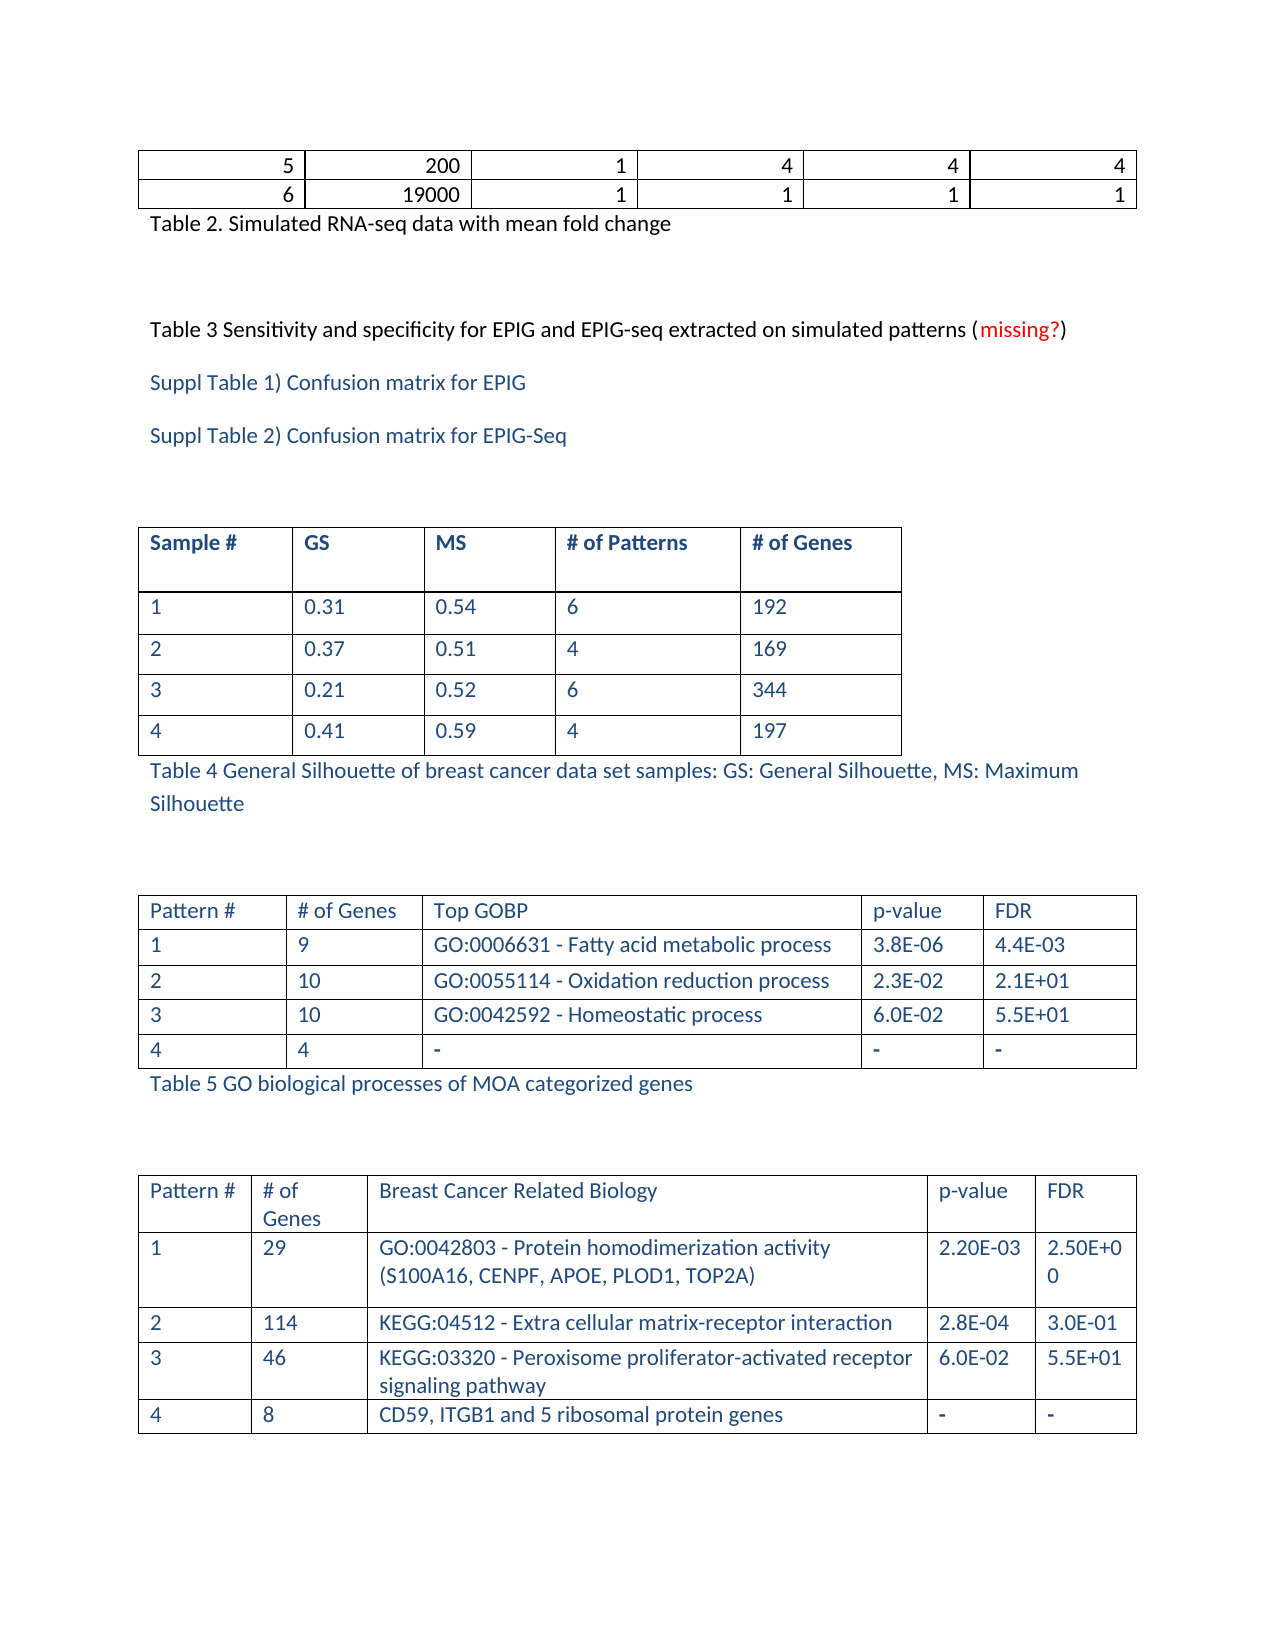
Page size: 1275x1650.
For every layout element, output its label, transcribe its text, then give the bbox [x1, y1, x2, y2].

table_cell 169 [741, 635, 901, 674]
table_cell GO:0055114 - Oxidation reduction process [423, 966, 861, 999]
table_cell 1 [804, 180, 969, 208]
table_cell 5.5E+01 [984, 1000, 1136, 1034]
table_cell 344 [741, 675, 901, 715]
table_header Pattern # [139, 1176, 251, 1232]
table_cell 2 [139, 1308, 251, 1342]
table_cell 4 [139, 1400, 251, 1433]
table_cell 0.59 [425, 716, 555, 755]
table_header p-value [862, 896, 983, 929]
table_cell 2.1E+01 [984, 966, 1136, 999]
table_cell 3 [139, 1000, 286, 1034]
table_cell 192 [741, 593, 901, 633]
table_cell 4 [971, 151, 1136, 179]
table_cell 0.31 [293, 593, 424, 633]
table_cell 6 [139, 180, 304, 208]
table_cell - [928, 1400, 1035, 1433]
table_cell 4 [556, 635, 740, 674]
table_cell GO:0042803 - Protein homodimerization activity (S100A16, CENPF, APOE, PLOD1, TOP2A) [368, 1233, 927, 1307]
table_cell 1 [472, 180, 637, 208]
table_cell 1 [139, 930, 286, 965]
table_cell 29 [252, 1233, 367, 1307]
text Table 4 General Silhouette of breast cancer data set samples: GS: General Silhouette, MS: Maximum Silhouette [150, 756, 1125, 817]
table_header # of Genes [741, 528, 901, 591]
table_cell - [1036, 1400, 1136, 1433]
table_cell 6.0E-02 [862, 1000, 983, 1034]
table_cell 1 [139, 593, 292, 633]
table_cell 2 [139, 966, 286, 999]
table_cell 0.51 [425, 635, 555, 674]
table_cell 0.41 [293, 716, 424, 755]
table_cell - [423, 1035, 861, 1068]
table_cell 4 [287, 1035, 422, 1068]
table_cell 2.3E-02 [862, 966, 983, 999]
table_cell 4 [804, 151, 969, 179]
table_header Sample # [139, 528, 292, 591]
table_cell 4 [139, 1035, 286, 1068]
table_cell 1 [638, 180, 803, 208]
table_cell 19000 [306, 180, 471, 208]
text Table 3 Sensitivity and specificity for EPIG and EPIG-seq extracted on simulated patterns (missing?) [150, 315, 1125, 343]
table_header # of Genes [252, 1176, 367, 1232]
table_cell 46 [252, 1343, 367, 1399]
table_cell 1 [472, 151, 637, 179]
text Suppl Table 2) Confusion matrix for EPIG-Seq [150, 421, 1125, 449]
table_header Top GOBP [423, 896, 861, 929]
table_cell KEGG:03320 - Peroxisome proliferator-activated receptor signaling pathway [368, 1343, 927, 1399]
text Table 2. Simulated RNA-seq data with mean fold change [150, 209, 1125, 237]
table_cell 4 [638, 151, 803, 179]
table_cell 3.8E-06 [862, 930, 983, 965]
table_cell 10 [287, 966, 422, 999]
table_cell - [862, 1035, 983, 1068]
table_header Breast Cancer Related Biology [368, 1176, 927, 1232]
table_cell 200 [306, 151, 471, 179]
table_cell GO:0042592 - Homeostatic process [423, 1000, 861, 1034]
table_header # of Genes [287, 896, 422, 929]
table_header # of Patterns [556, 528, 740, 591]
table_cell - [984, 1035, 1136, 1068]
table_cell 3.0E-01 [1036, 1308, 1136, 1342]
table_cell 1 [971, 180, 1136, 208]
table_cell KEGG:04512 - Extra cellular matrix-receptor interaction [368, 1308, 927, 1342]
table_cell 6 [556, 675, 740, 715]
table_header MS [425, 528, 555, 591]
table_header FDR [1036, 1176, 1136, 1232]
table_cell 8 [252, 1400, 367, 1433]
table_cell 1 [139, 1233, 251, 1307]
table_cell 4 [556, 716, 740, 755]
table_cell 10 [287, 1000, 422, 1034]
table_header Pattern # [139, 896, 286, 929]
table_header p-value [928, 1176, 1035, 1232]
table_cell 2.50E+00 [1036, 1233, 1136, 1307]
table_cell 6.0E-02 [928, 1343, 1035, 1399]
table_cell 0.54 [425, 593, 555, 633]
text Suppl Table 1) Confusion matrix for EPIG [150, 368, 1125, 396]
table_cell 3 [139, 675, 292, 715]
table_cell 2.8E-04 [928, 1308, 1035, 1342]
table_cell 2 [139, 635, 292, 674]
table_cell 0.52 [425, 675, 555, 715]
table_cell 2.20E-03 [928, 1233, 1035, 1307]
table_cell 197 [741, 716, 901, 755]
table_cell 5 [139, 151, 304, 179]
table_header GS [293, 528, 424, 591]
table_header FDR [984, 896, 1136, 929]
table_cell 4 [139, 716, 292, 755]
table_cell 0.37 [293, 635, 424, 674]
table_cell 0.21 [293, 675, 424, 715]
text Table 5 GO biological processes of MOA categorized genes [150, 1069, 1125, 1097]
table_cell 9 [287, 930, 422, 965]
table_cell GO:0006631 - Fatty acid metabolic process [423, 930, 861, 965]
table_cell 3 [139, 1343, 251, 1399]
table_cell 5.5E+01 [1036, 1343, 1136, 1399]
table_cell CD59, ITGB1 and 5 ribosomal protein genes [368, 1400, 927, 1433]
table_cell 4.4E-03 [984, 930, 1136, 965]
table_cell 114 [252, 1308, 367, 1342]
table_cell 6 [556, 593, 740, 633]
